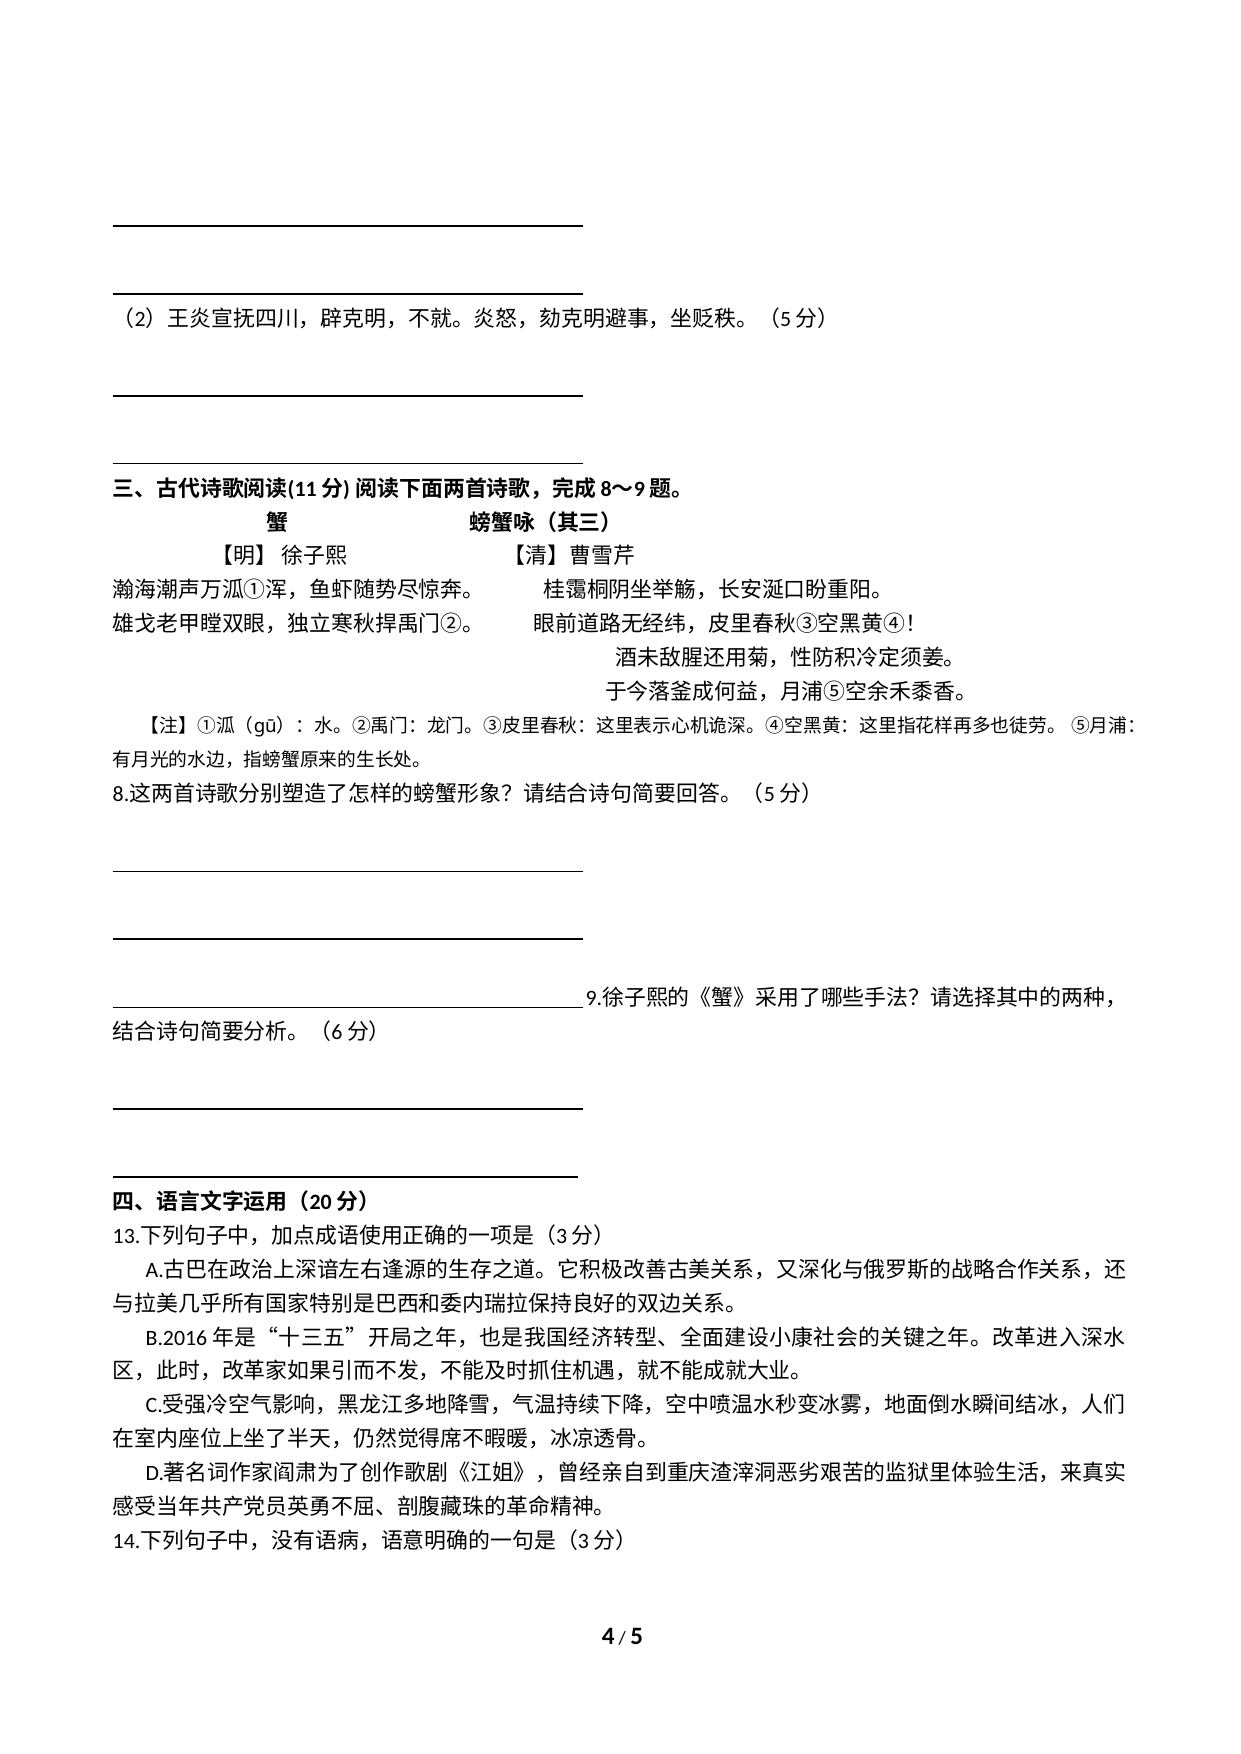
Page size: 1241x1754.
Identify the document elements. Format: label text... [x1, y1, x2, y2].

text 13.下列句子中，加点成语使用正确的一项是（3分） [112, 1217, 1128, 1251]
text 8.这两首诗歌分别塑造了怎样的螃蟹形象？请结合诗句简要回答。（5分） [112, 775, 1128, 809]
text 瀚海潮声万泒①浑，鱼虾随势尽惊奔。 桂霭桐阴坐举觞，长安涎口盼重阳。 [112, 571, 1128, 605]
text B.2016年是“十三五”开局之年，也是我国经济转型、全面建设小康社会的关键之年。改革进入深水区，此时，改革家如果引而不发，不能及时抓住机遇，就不能成就大业。 [112, 1318, 1128, 1386]
text 蟹 螃蟹咏（其三） [112, 503, 1128, 537]
text 9.徐子熙的《蟹》采用了哪些手法？请选择其中的两种，结合诗句简要分析。（6分） [112, 979, 1128, 1047]
text 三、古代诗歌阅读(11分) 阅读下面两首诗歌，完成8～9题。 [112, 469, 1128, 503]
text 14.下列句子中，没有语病，语意明确的一句是（3分） [112, 1522, 1128, 1556]
text A.古巴在政治上深谙左右逢源的生存之道。它积极改善古美关系，又深化与俄罗斯的战略合作关系，还与拉美几乎所有国家特别是巴西和委内瑞拉保持良好的双边关系。 [112, 1251, 1128, 1318]
text 雄戈老甲瞠双眼，独立寒秋捍禹门②。 眼前道路无经纬，皮里春秋③空黑黄④！ [112, 605, 1128, 639]
text （2）王炎宣抚四川，辟克明，不就。炎怒，劾克明避事，坐贬秩。（5分） [112, 300, 1128, 334]
text 四、语言文字运用（20分） [112, 1183, 1128, 1217]
text 【明】 徐子熙 【清】曹雪芹 [112, 537, 1128, 571]
text 【注】①泒（gū）：水。②禹门：龙门。③皮里春秋：这里表示心机诡深。④空黑黄：这里指花样再多也徒劳。 ⑤月浦：有月光的水边，指螃蟹原来的生长处。 [112, 707, 1128, 775]
text 于今落釜成何益，月浦⑤空余禾黍香。 [112, 673, 1128, 707]
text C.受强冷空气影响，黑龙江多地降雪，气温持续下降，空中喷温水秒变冰雾，地面倒水瞬间结冰，人们在室内座位上坐了半天，仍然觉得席不暇暖，冰凉透骨。 [112, 1386, 1128, 1454]
text D.著名词作家阎肃为了创作歌剧《江姐》，曾经亲自到重庆渣滓洞恶劣艰苦的监狱里体验生活，来真实感受当年共产党员英勇不屈、剖腹藏珠的革命精神。 [112, 1454, 1128, 1522]
text 酒未敌腥还用菊，性防积冷定须姜。 [112, 639, 1128, 673]
